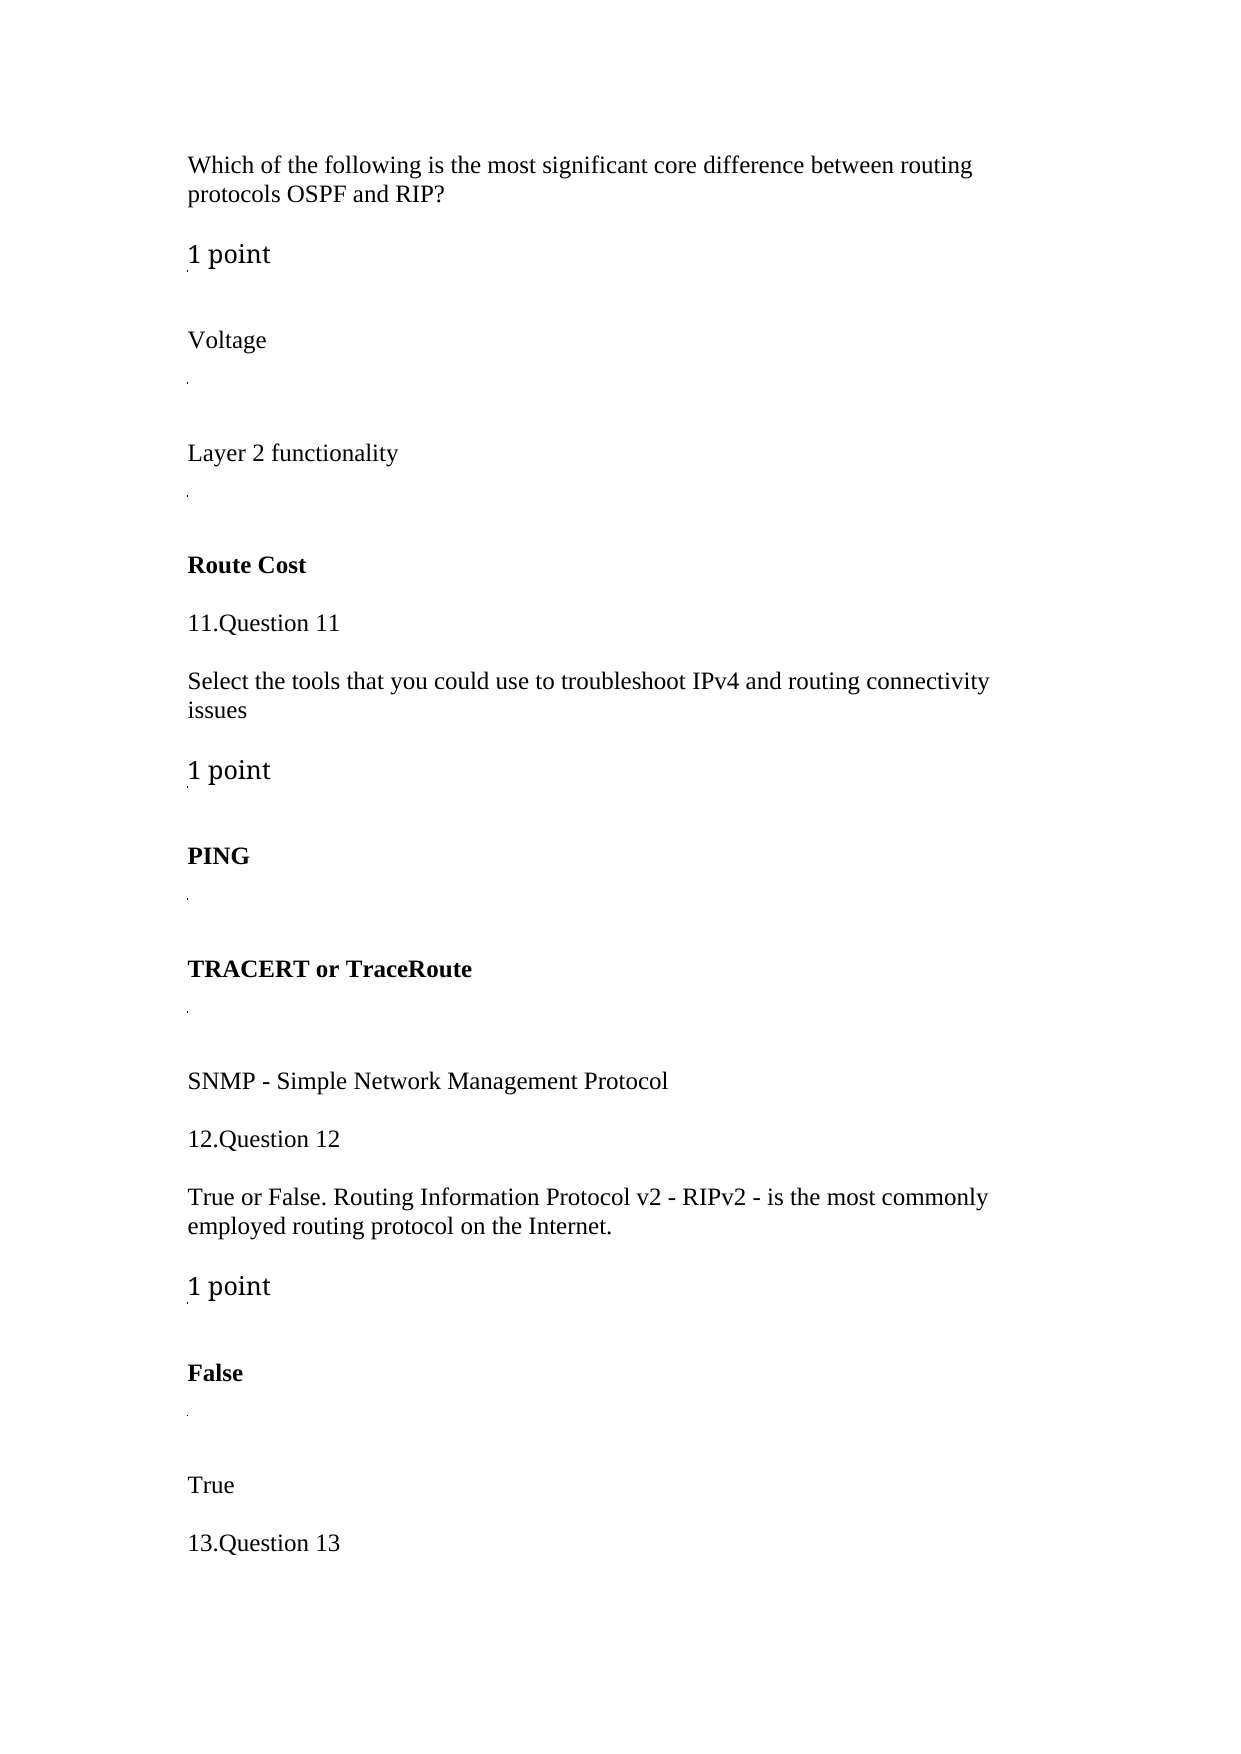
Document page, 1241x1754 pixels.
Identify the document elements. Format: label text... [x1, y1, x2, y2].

text SNMP - Simple Network Management Protocol [187, 1066, 1053, 1095]
text PING [187, 841, 1053, 870]
text 1 point [187, 753, 1053, 787]
text TRACERT or TraceRoute [187, 954, 1053, 983]
text Select the tools that you could use to troubleshoot IPv4 and routing connectivity issues [187, 666, 1053, 724]
text 1 point [187, 237, 1053, 271]
text Layer 2 functionality [187, 438, 1053, 467]
text 1 point [187, 1269, 1053, 1303]
text Route Cost [187, 550, 1053, 579]
text False [187, 1358, 1053, 1386]
text True [187, 1470, 1053, 1499]
text Voltage [187, 325, 1053, 354]
text 12.Question 12 [187, 1124, 1053, 1153]
text 13.Question 13 [187, 1528, 1053, 1557]
text 11.Question 11 [187, 608, 1053, 637]
text Which of the following is the most significant core difference between routing protocols OSPF and RIP? [187, 150, 1053, 207]
text True or False. Routing Information Protocol v2 - RIPv2 - is the most commonly employed routing protocol on the Internet. [187, 1182, 1053, 1240]
